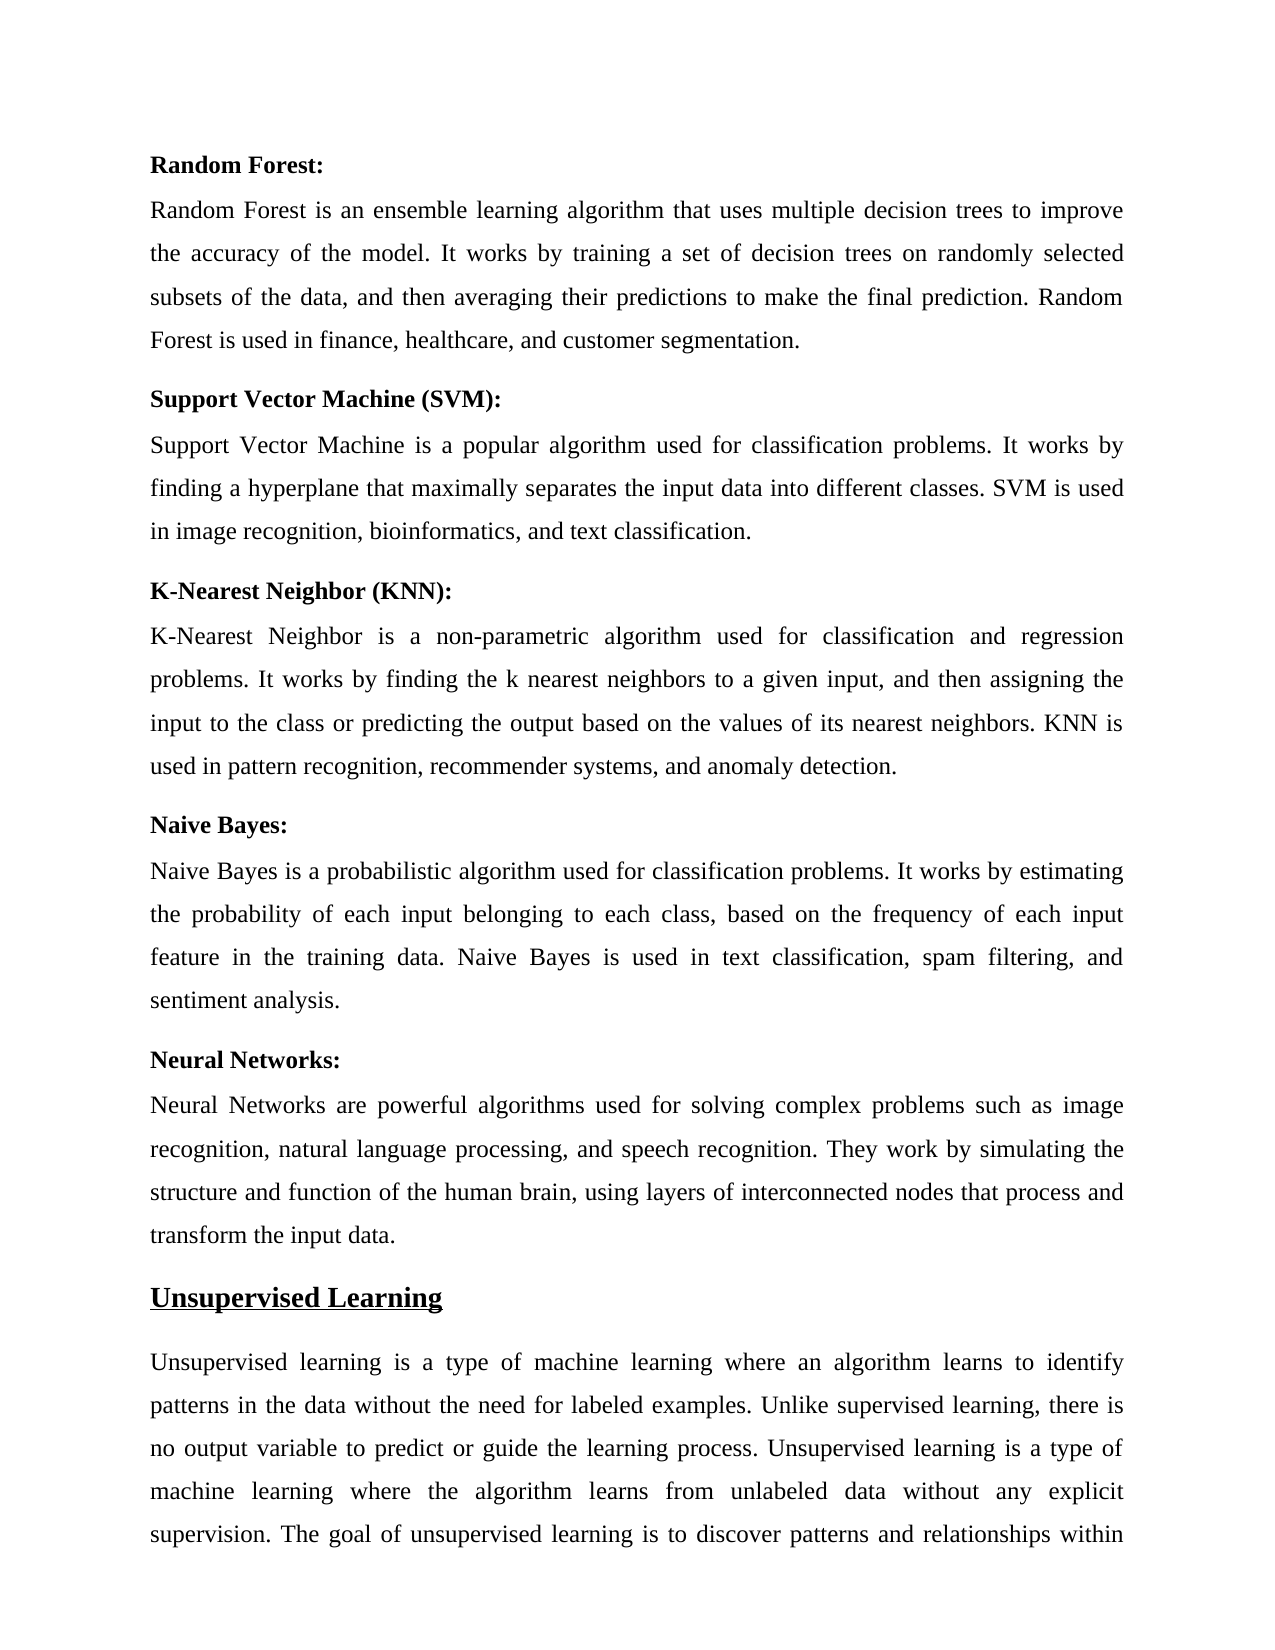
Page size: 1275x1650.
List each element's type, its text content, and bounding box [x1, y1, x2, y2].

text K-Nearest Neighbor (KNN): [150, 576, 1125, 605]
text Neural Networks are powerful algorithms used for solving complex problems such as image recognition, natural language processing, and speech recognition. They work by simulating the structure and function of the human brain, using layers of interconnected nodes that process and transform the input data. [150, 1091, 1125, 1249]
text Naive Bayes is a probabilistic algorithm used for classification problems. It works by estimating the probability of each input belonging to each class, based on the frequency of each input feature in the training data. Naive Bayes is used in text classification, spam filtering, and sentiment analysis. [150, 856, 1125, 1014]
text Naive Bayes: [150, 811, 1125, 839]
text K-Nearest Neighbor is a non-parametric algorithm used for classification and regression problems. It works by finding the k nearest neighbors to a given input, and then assigning the input to the class or predicting the output based on the values of its nearest neighbors. KNN is used in pattern recognition, recommender systems, and anomaly detection. [150, 621, 1125, 779]
text Neural Networks: [150, 1045, 1125, 1074]
text Random Forest is an ensemble learning algorithm that uses multiple decision trees to improve the accuracy of the model. It works by training a set of decision trees on randomly selected subsets of the data, and then averaging their predictions to make the final prediction. Random Forest is used in finance, healthcare, and customer segmentation. [150, 195, 1125, 353]
text Support Vector Machine (SVM): [150, 384, 1125, 413]
text Random Forest: [150, 150, 1125, 179]
text Support Vector Machine is a popular algorithm used for classification problems. It works by finding a hyperplane that maximally separates the input data into different classes. SVM is used in image recognition, bioinformatics, and text classification. [150, 430, 1125, 545]
text Unsupervised Learning [150, 1280, 1125, 1313]
